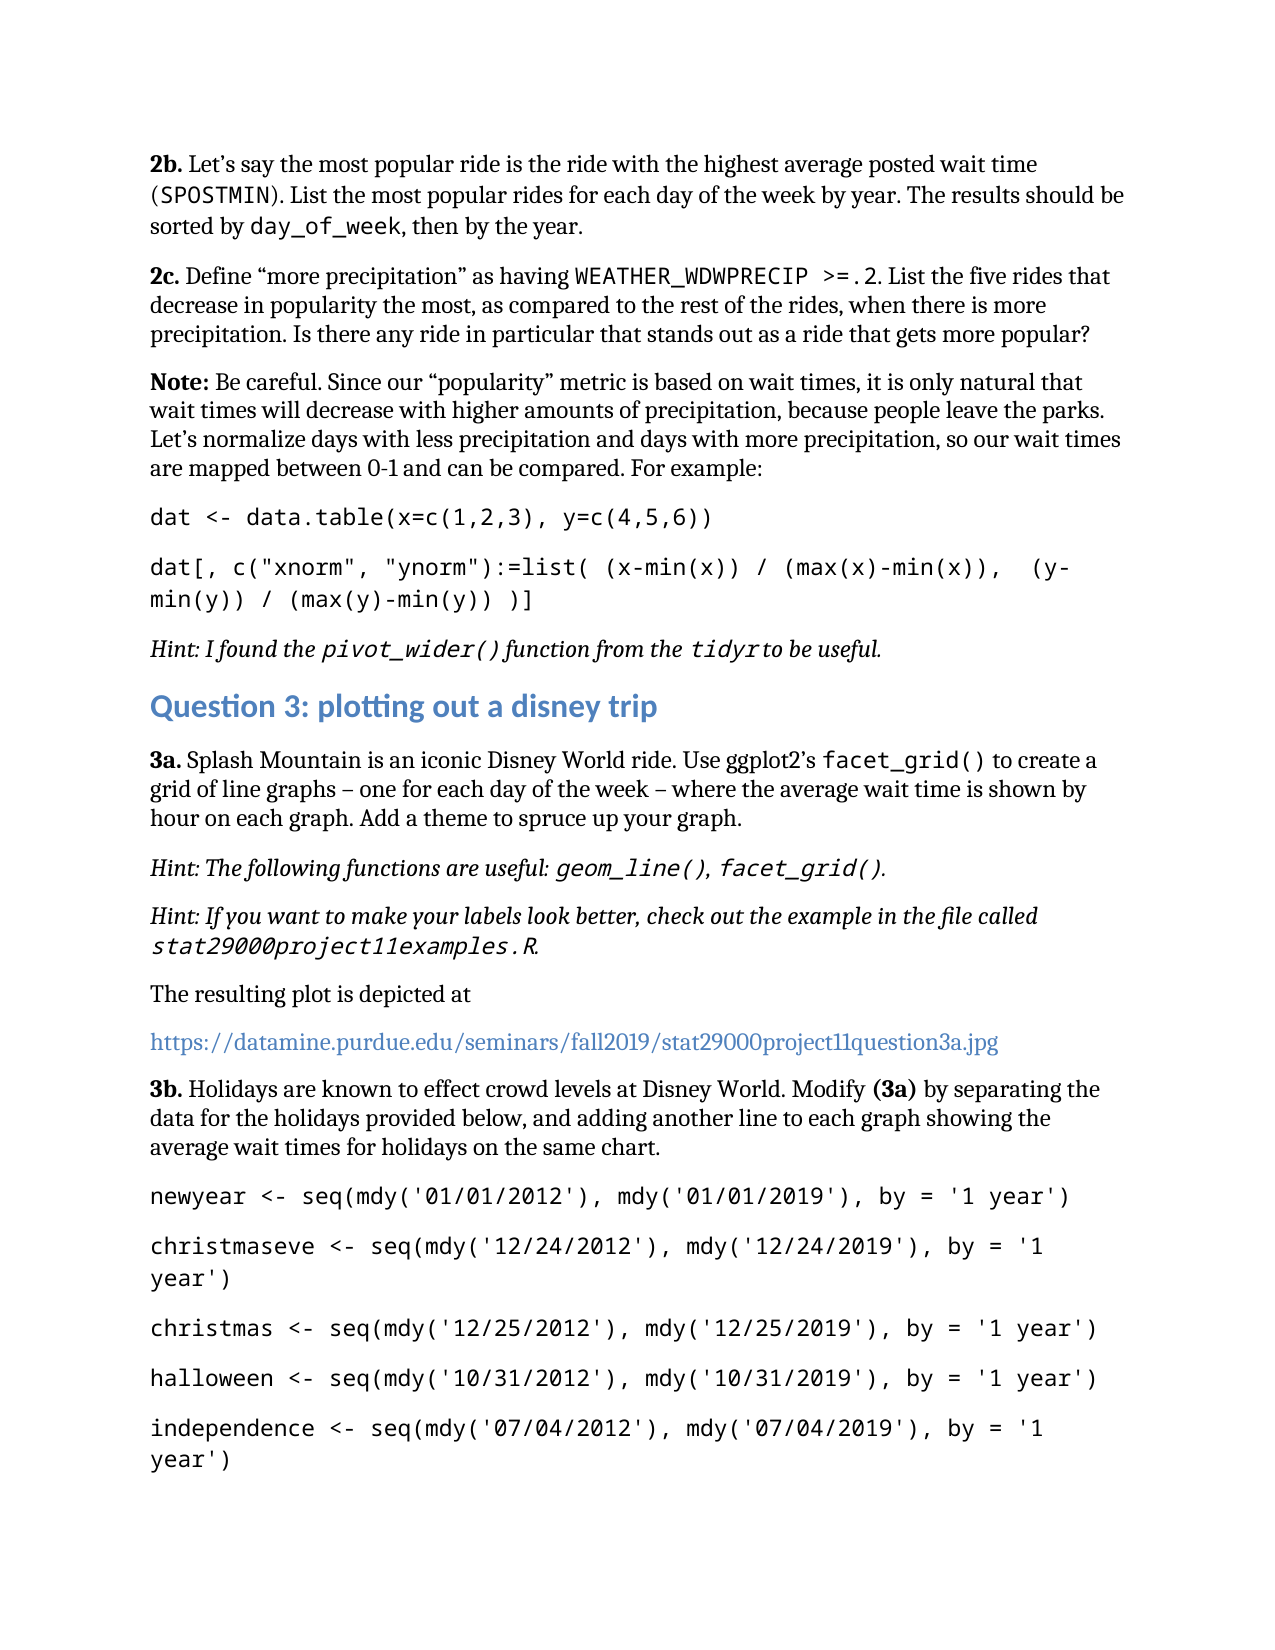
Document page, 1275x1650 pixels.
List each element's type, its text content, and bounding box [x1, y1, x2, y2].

text christmaseve <- seq(mdy('12/24/2012'), mdy('12/24/2019'), by = '1 year') [150, 1230, 1125, 1293]
text independence <- seq(mdy('07/04/2012'), mdy('07/04/2019'), by = '1 year') [150, 1412, 1125, 1474]
text 2c. Define “more precipitation” as having WEATHER_WDWPRECIP >=.2. List the five rides that decrease in popularity the most, as compared to the rest of the rides, when there is more precipitation. Is there any ride in particular that stands out as a ride that gets more popular? [150, 260, 1125, 349]
text Note: Be careful. Since our “popularity” metric is based on wait times, it is only natural that wait times will decrease with higher amounts of precipitation, because people leave the parks. Let’s normalize days with less precipitation and days with more precipitation, so our wait times are mapped between 0-1 and can be compared. For example: [150, 367, 1125, 482]
text dat <- data.table(x=c(1,2,3), y=c(4,5,6)) [150, 501, 1125, 532]
subtitle Question 3: plotting out a disney trip [150, 684, 1125, 725]
text newyear <- seq(mdy('01/01/2012'), mdy('01/01/2019'), by = '1 year') [150, 1180, 1125, 1212]
text Hint: If you want to make your labels look better, check out the example in the file called stat29000project11examples.R. [150, 902, 1125, 962]
text christmas <- seq(mdy('12/25/2012'), mdy('12/25/2019'), by = '1 year') [150, 1312, 1125, 1343]
text https://datamine.purdue.edu/seminars/fall2019/stat29000project11question3a.jpg [150, 1028, 1125, 1057]
text Hint: I found the pivot_wider() function from the tidyr to be useful. [150, 632, 1125, 664]
text halloween <- seq(mdy('10/31/2012'), mdy('10/31/2019'), by = '1 year') [150, 1362, 1125, 1393]
text The resulting plot is depicted at [150, 980, 1125, 1009]
text Hint: The following functions are useful: geom_line(), facet_grid(). [150, 852, 1125, 883]
text 2b. Let’s say the most popular ride is the ride with the highest average posted wait time (SPOSTMIN). List the most popular rides for each day of the week by year. The results should be sorted by day_of_week, then by the year. [150, 150, 1125, 241]
text 3b. Holidays are known to effect crowd levels at Disney World. Modify (3a) by separating the data for the holidays provided below, and adding another line to each graph showing the average wait times for holidays on the same chart. [150, 1075, 1125, 1162]
text dat[, c("xnorm", "ynorm"):=list( (x-min(x)) / (max(x)-min(x)), (y-min(y)) / (max(y)-min(y)) )] [150, 551, 1125, 614]
text 3a. Splash Mountain is an iconic Disney World ride. Use ggplot2’s facet_grid() to create a grid of line graphs – one for each day of the week – where the average wait time is shown by hour on each graph. Add a theme to spruce up your graph. [150, 744, 1125, 833]
